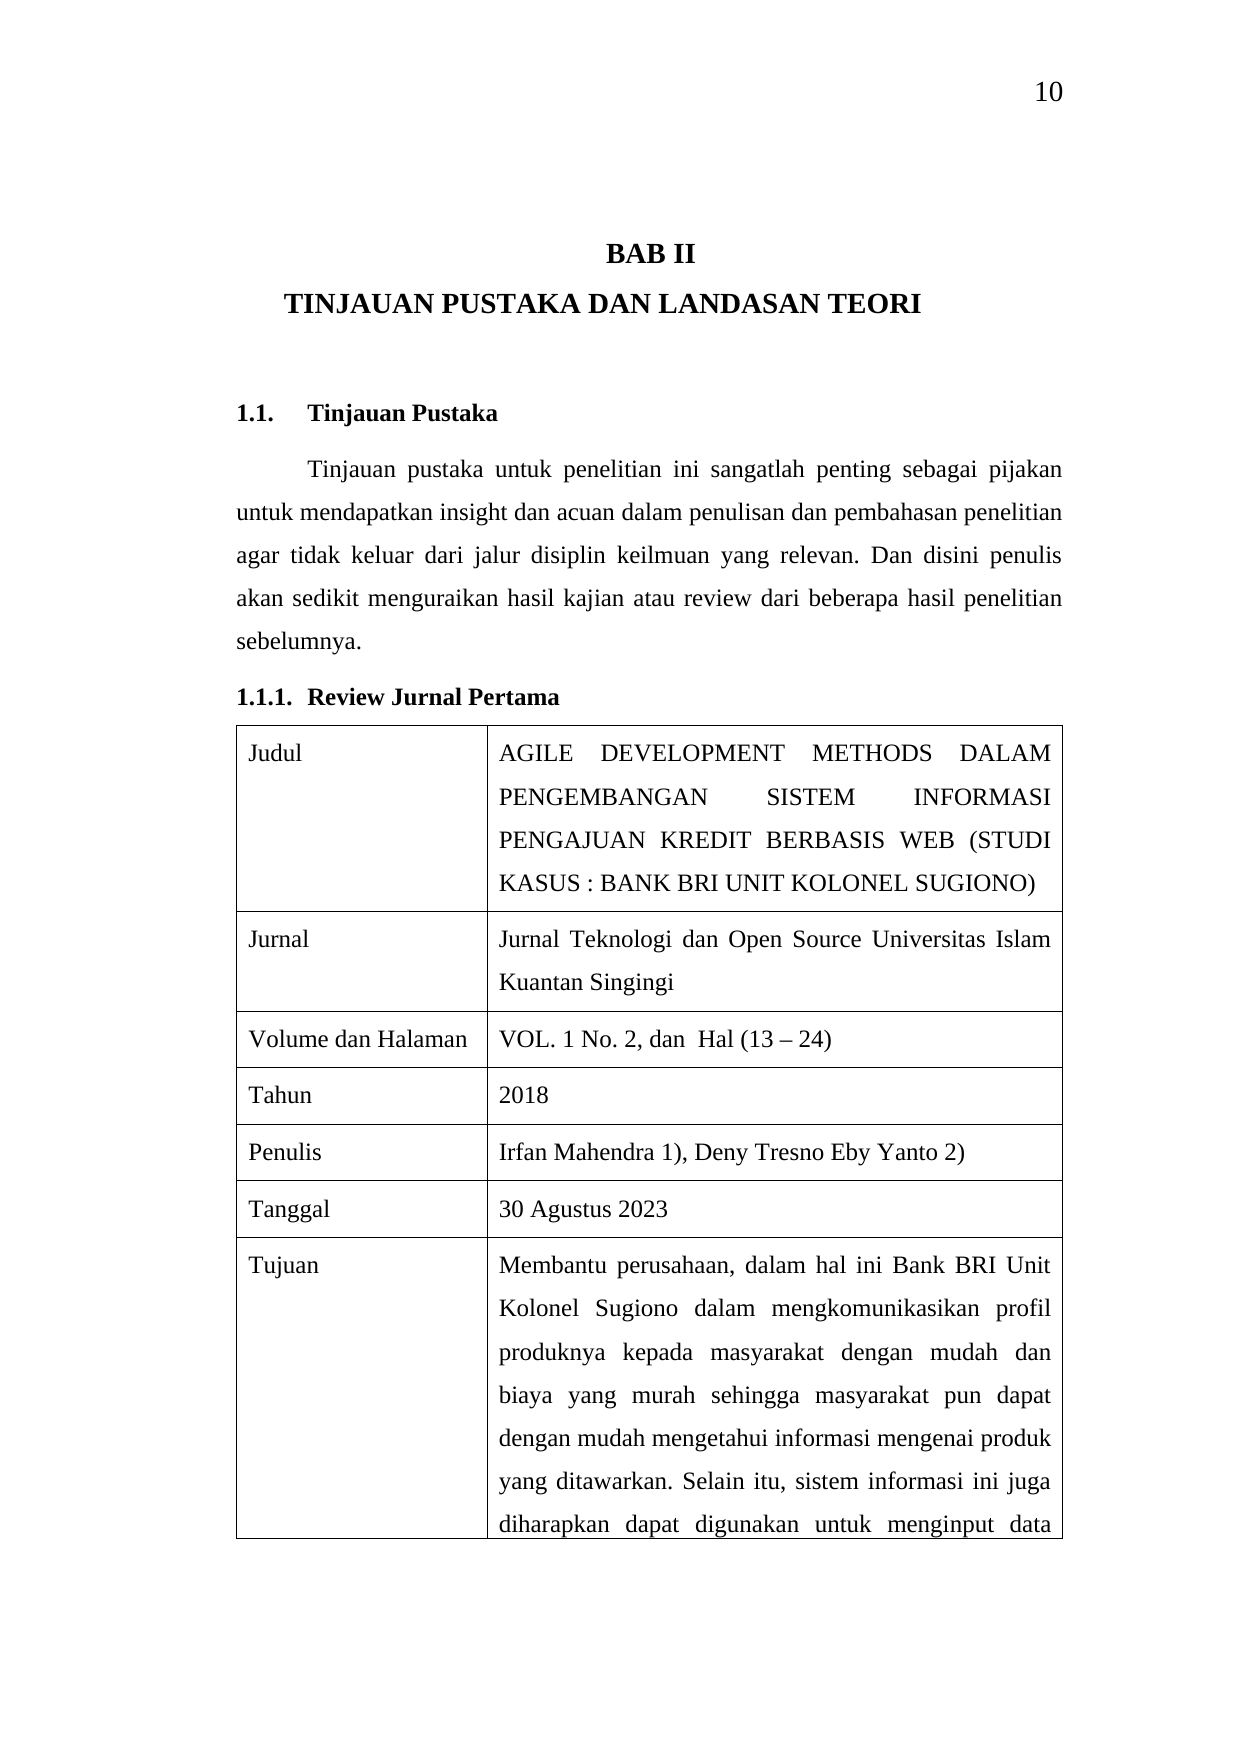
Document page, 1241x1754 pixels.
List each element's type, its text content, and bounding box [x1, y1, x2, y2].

table_header Judul [237, 726, 487, 911]
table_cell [488, 1238, 1062, 1538]
table_cell Penulis [237, 1125, 487, 1180]
table_cell Tahun [237, 1068, 487, 1124]
table_cell Irfan Mahendra 1), Deny Tresno Eby Yanto 2) [488, 1125, 1062, 1180]
subtitle Tinjauan Pustaka [236, 398, 1063, 427]
table_cell 2018 [488, 1068, 1062, 1124]
subtitle Review Jurnal Pertama [236, 682, 1063, 711]
table_cell Jurnal Teknologi dan Open Source Universitas Islam Kuantan Singingi [488, 912, 1062, 1011]
table_cell Volume dan Halaman [237, 1012, 487, 1067]
table_cell Tujuan [237, 1238, 487, 1538]
table_cell VOL. 1 No. 2, dan Hal (13 – 24) [488, 1012, 1062, 1067]
table_header AGILE DEVELOPMENT METHODS DALAM PENGEMBANGAN SISTEM INFORMASI PENGAJUAN KREDIT BERBASIS WEB (STUDI KASUS : BANK BRI UNIT KOLONEL SUGIONO) [488, 726, 1062, 911]
subtitle TINJAUAN PUSTAKA DAN LANDASAN TEORI [283, 287, 1063, 320]
table_cell 30 Agustus 2023 [488, 1181, 1062, 1237]
text Tinjauan pustaka untuk penelitian ini sangatlah penting sebagai pijakan untuk mendapatkan insight dan acuan dalam penulisan dan pembahasan penelitian agar tidak keluar dari jalur disiplin keilmuan yang relevan. Dan disini penulis akan sedikit menguraikan hasil kajian atau review dari beberapa hasil penelitian sebelumnya. [236, 454, 1063, 655]
table_cell Tanggal [237, 1181, 487, 1237]
table_cell Jurnal [237, 912, 487, 1011]
